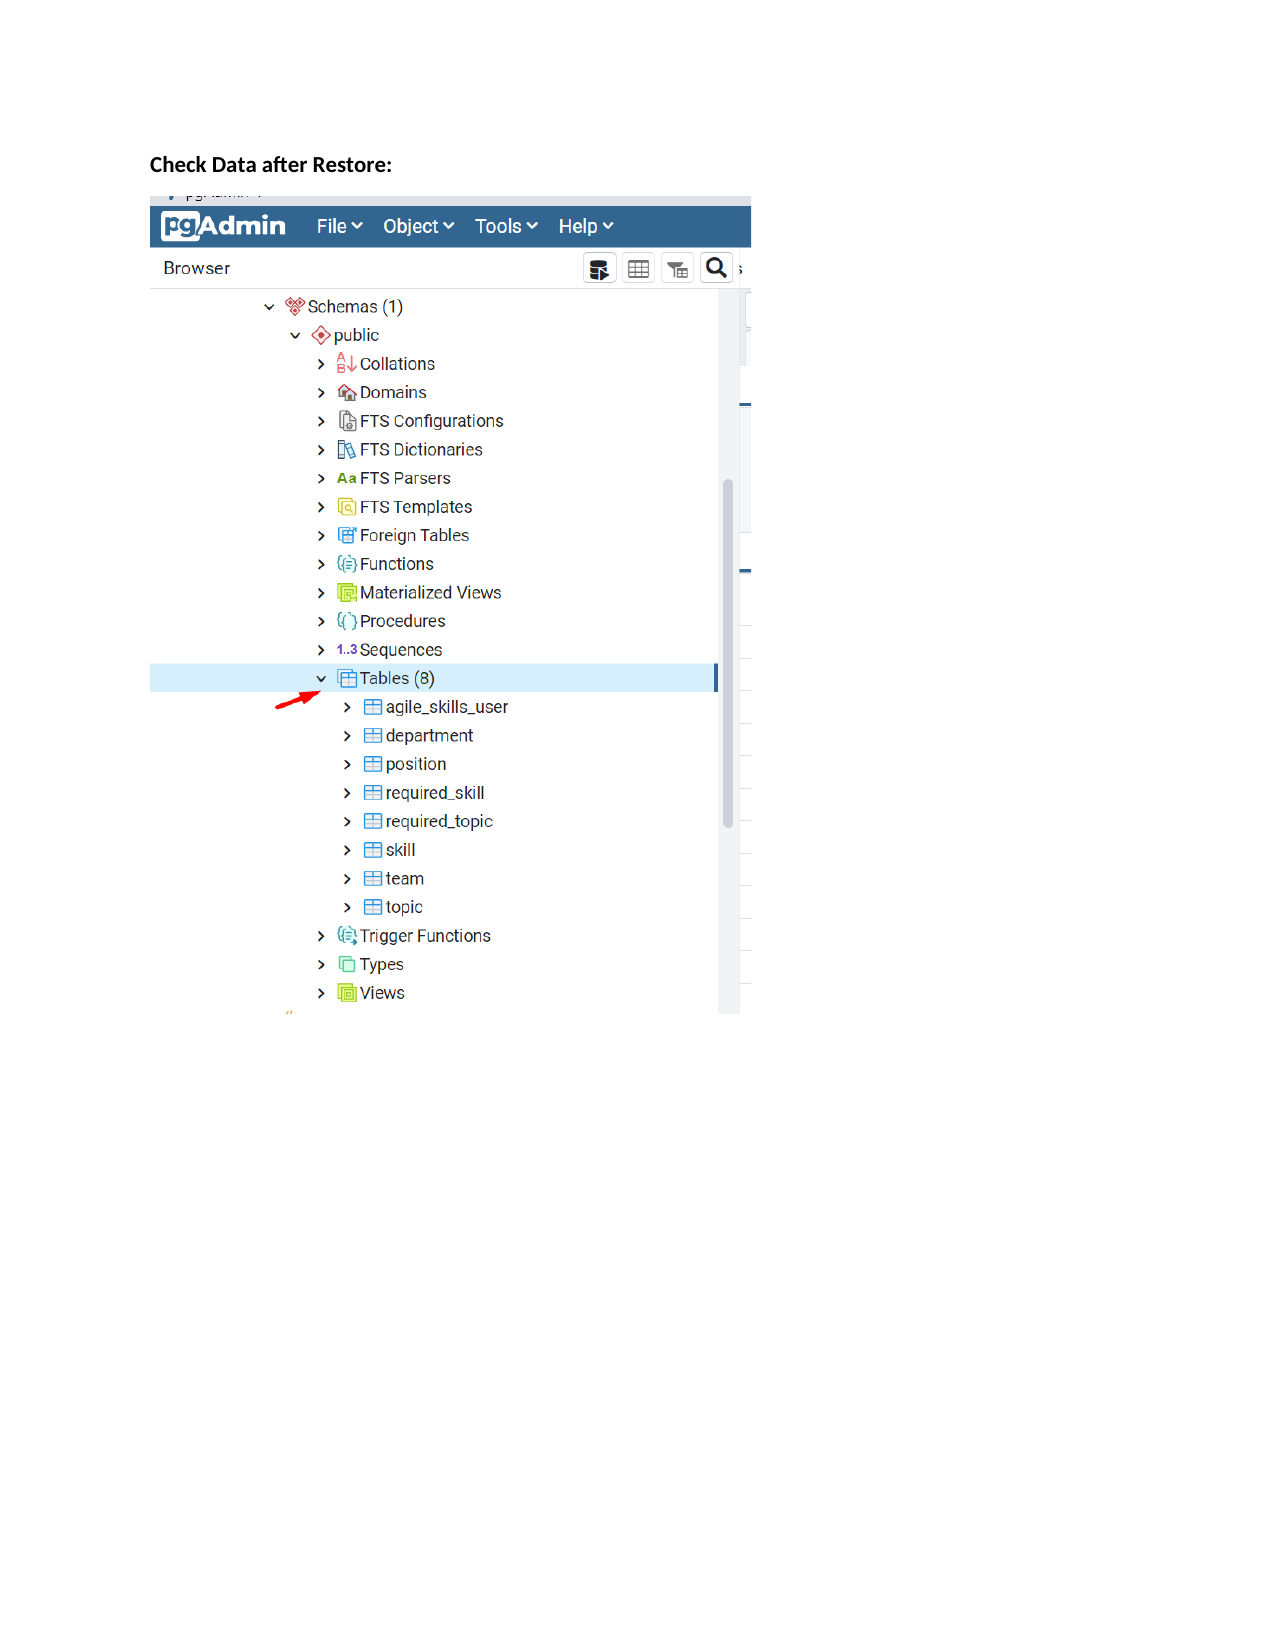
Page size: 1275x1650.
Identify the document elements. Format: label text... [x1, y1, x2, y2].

picture [150, 196, 752, 1014]
text Check Data after Restore: [150, 150, 1125, 178]
